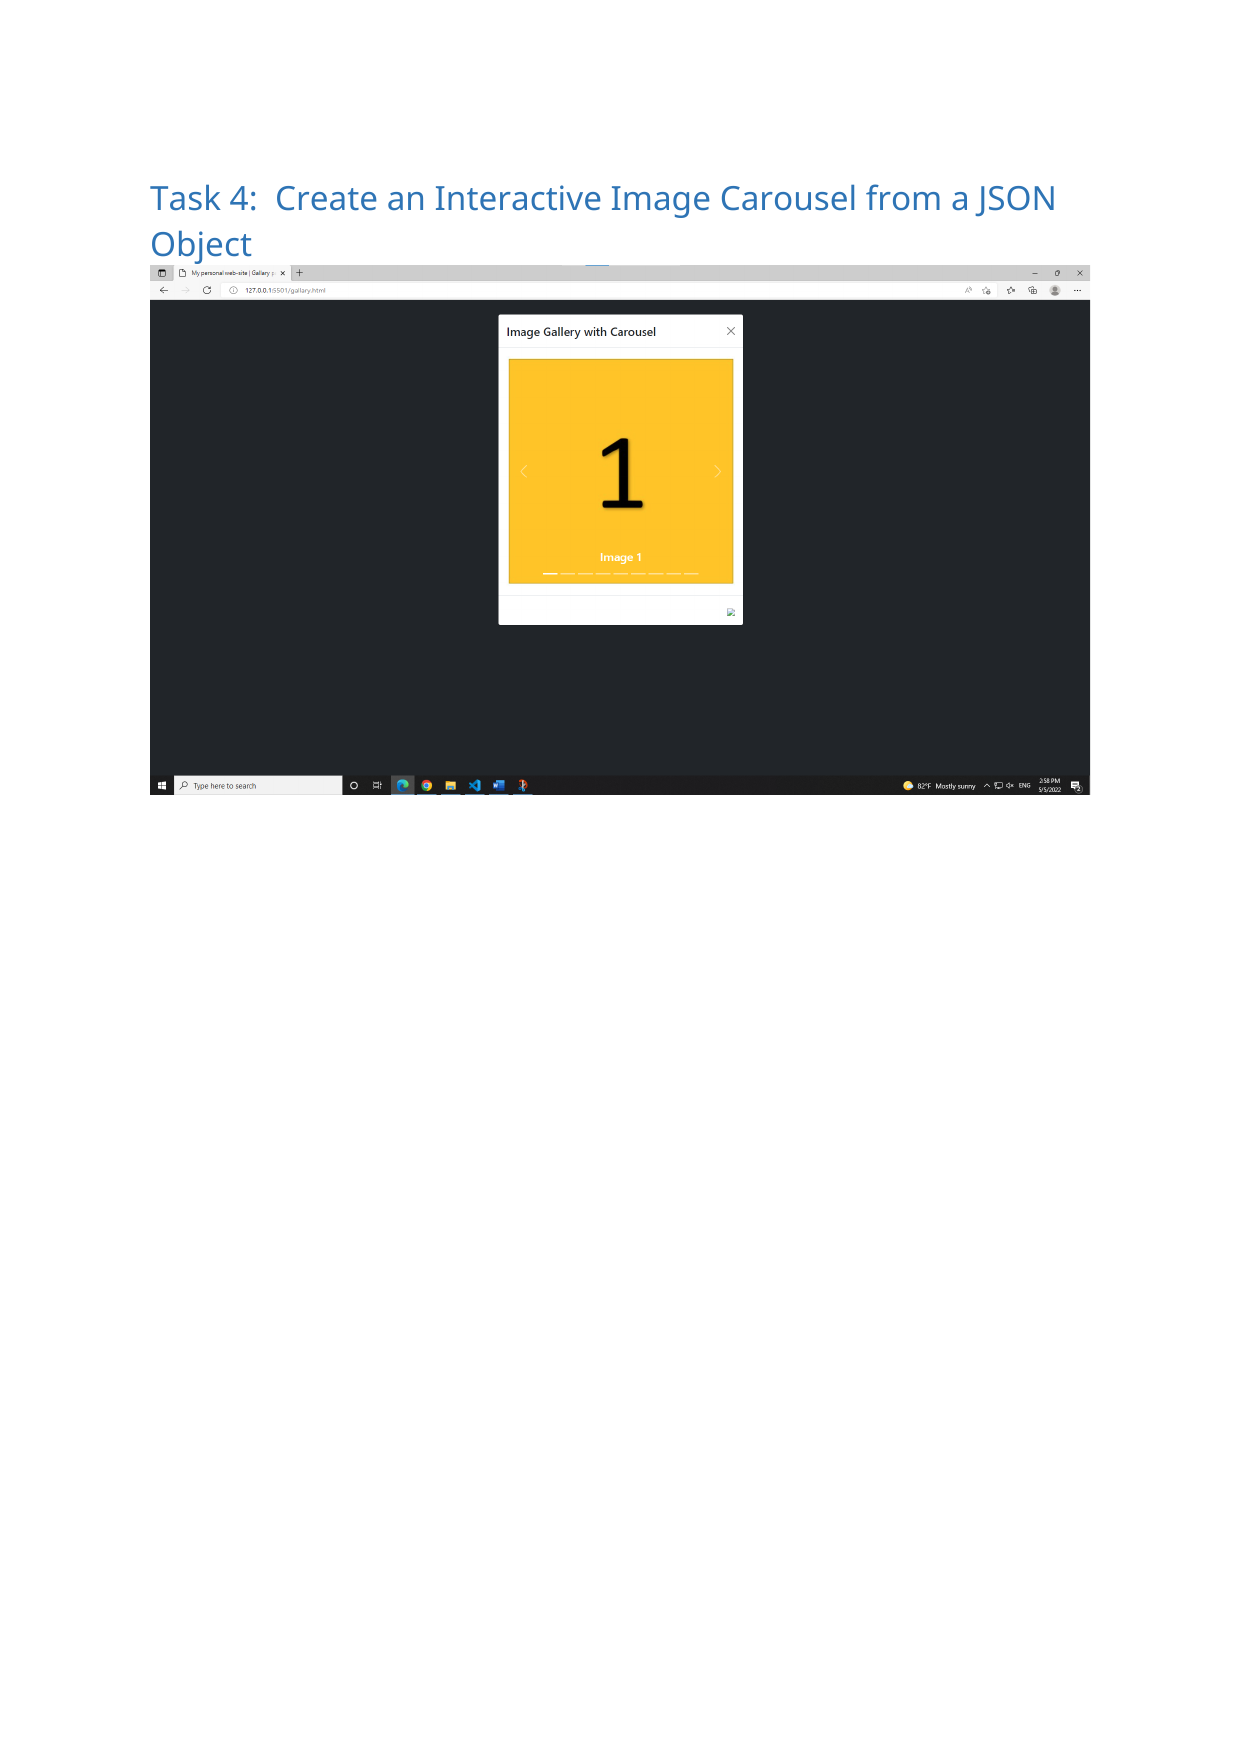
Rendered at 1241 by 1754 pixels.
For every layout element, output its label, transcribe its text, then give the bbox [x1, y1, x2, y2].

picture [150, 265, 1091, 795]
subtitle Task 4: Create an Interactive Image Carousel from a JSON Object [150, 175, 1090, 265]
